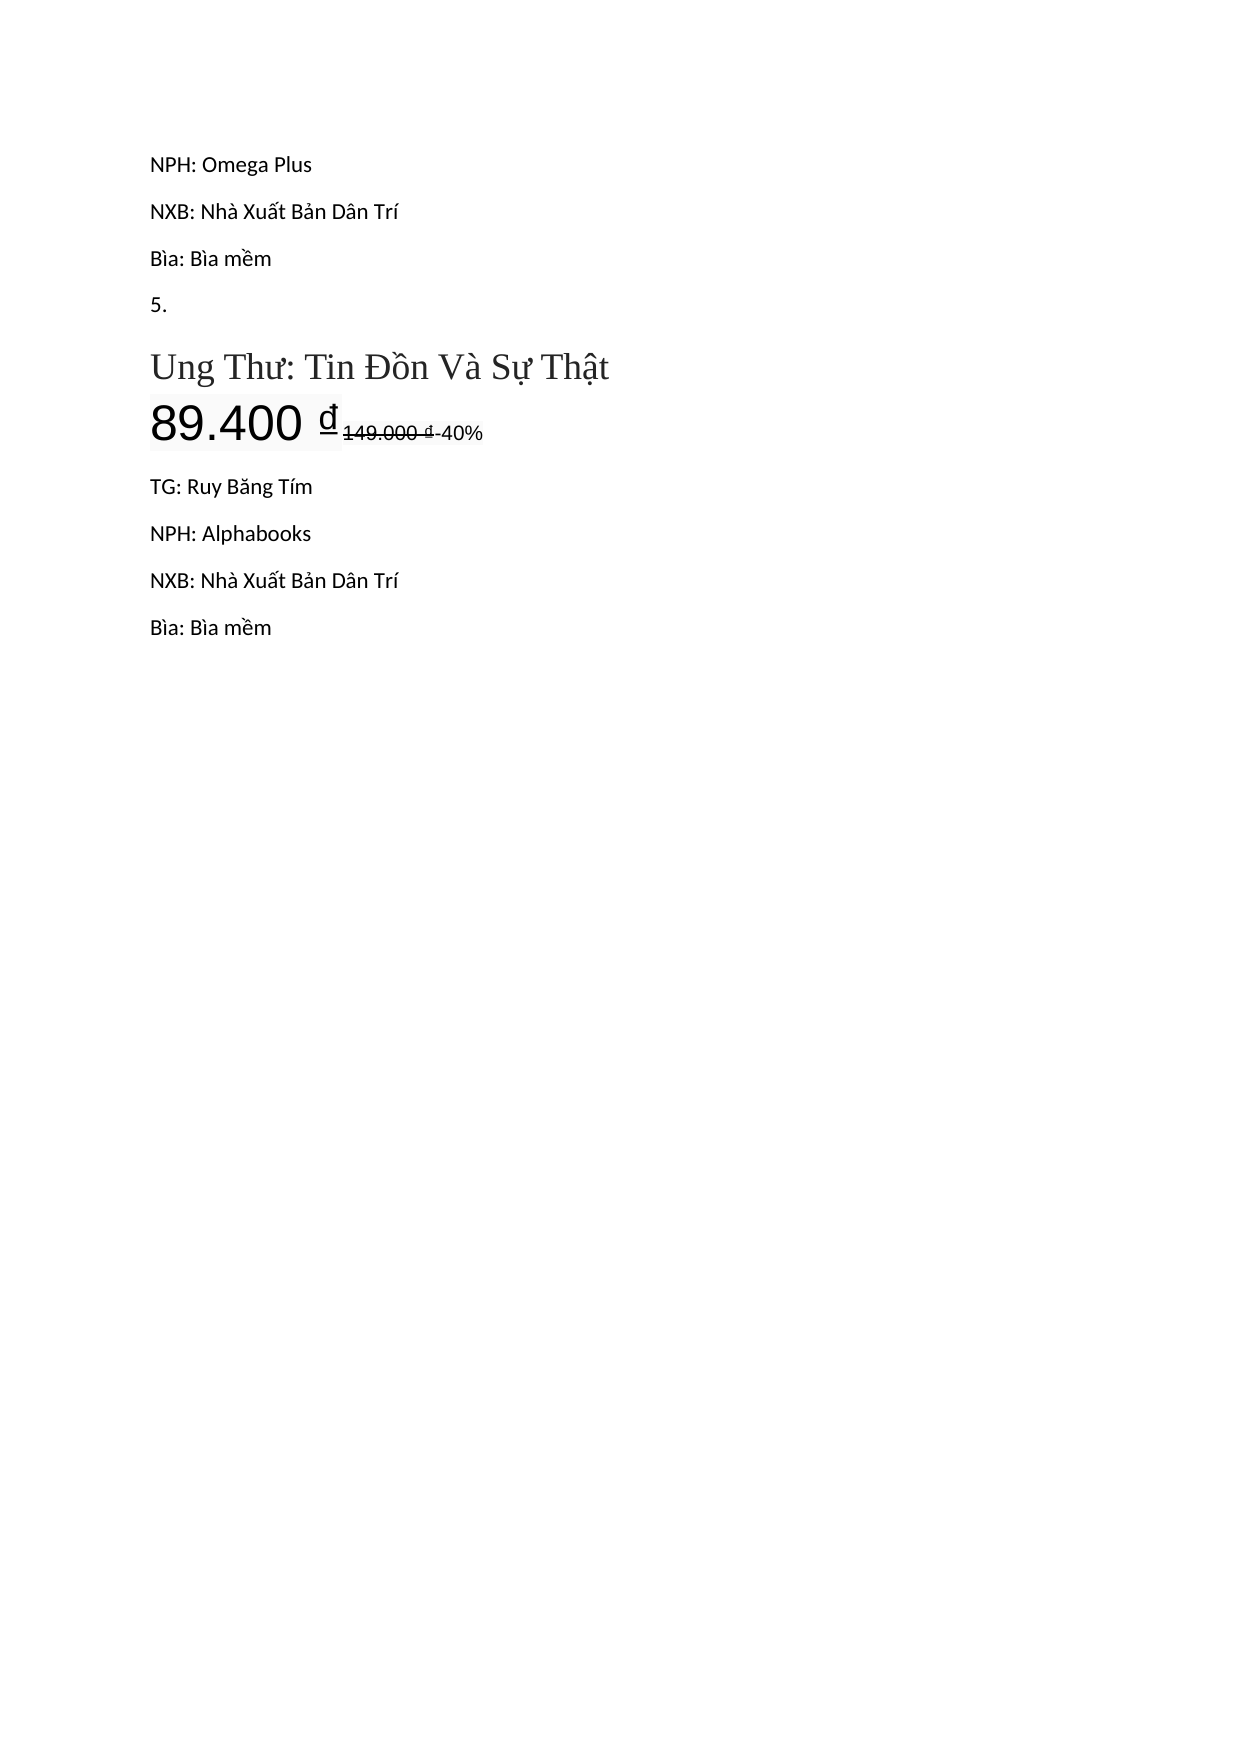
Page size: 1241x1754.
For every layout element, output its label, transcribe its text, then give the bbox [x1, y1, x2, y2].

text TG: Ruy Băng Tím [150, 472, 1090, 501]
text 89.400 ₫149.000 ₫-40% [342, 394, 1090, 451]
text NPH: Alphabooks [150, 519, 1090, 547]
text Ung Thư: Tin Đồn Và Sự Thật [150, 337, 1090, 387]
text Bìa: Bìa mềm [150, 613, 1090, 641]
text 5. [150, 291, 1090, 319]
text Bìa: Bìa mềm [150, 244, 1090, 272]
text NXB: Nhà Xuất Bản Dân Trí [150, 566, 1090, 594]
text NPH: Omega Plus [150, 150, 1090, 178]
text NXB: Nhà Xuất Bản Dân Trí [150, 197, 1090, 225]
